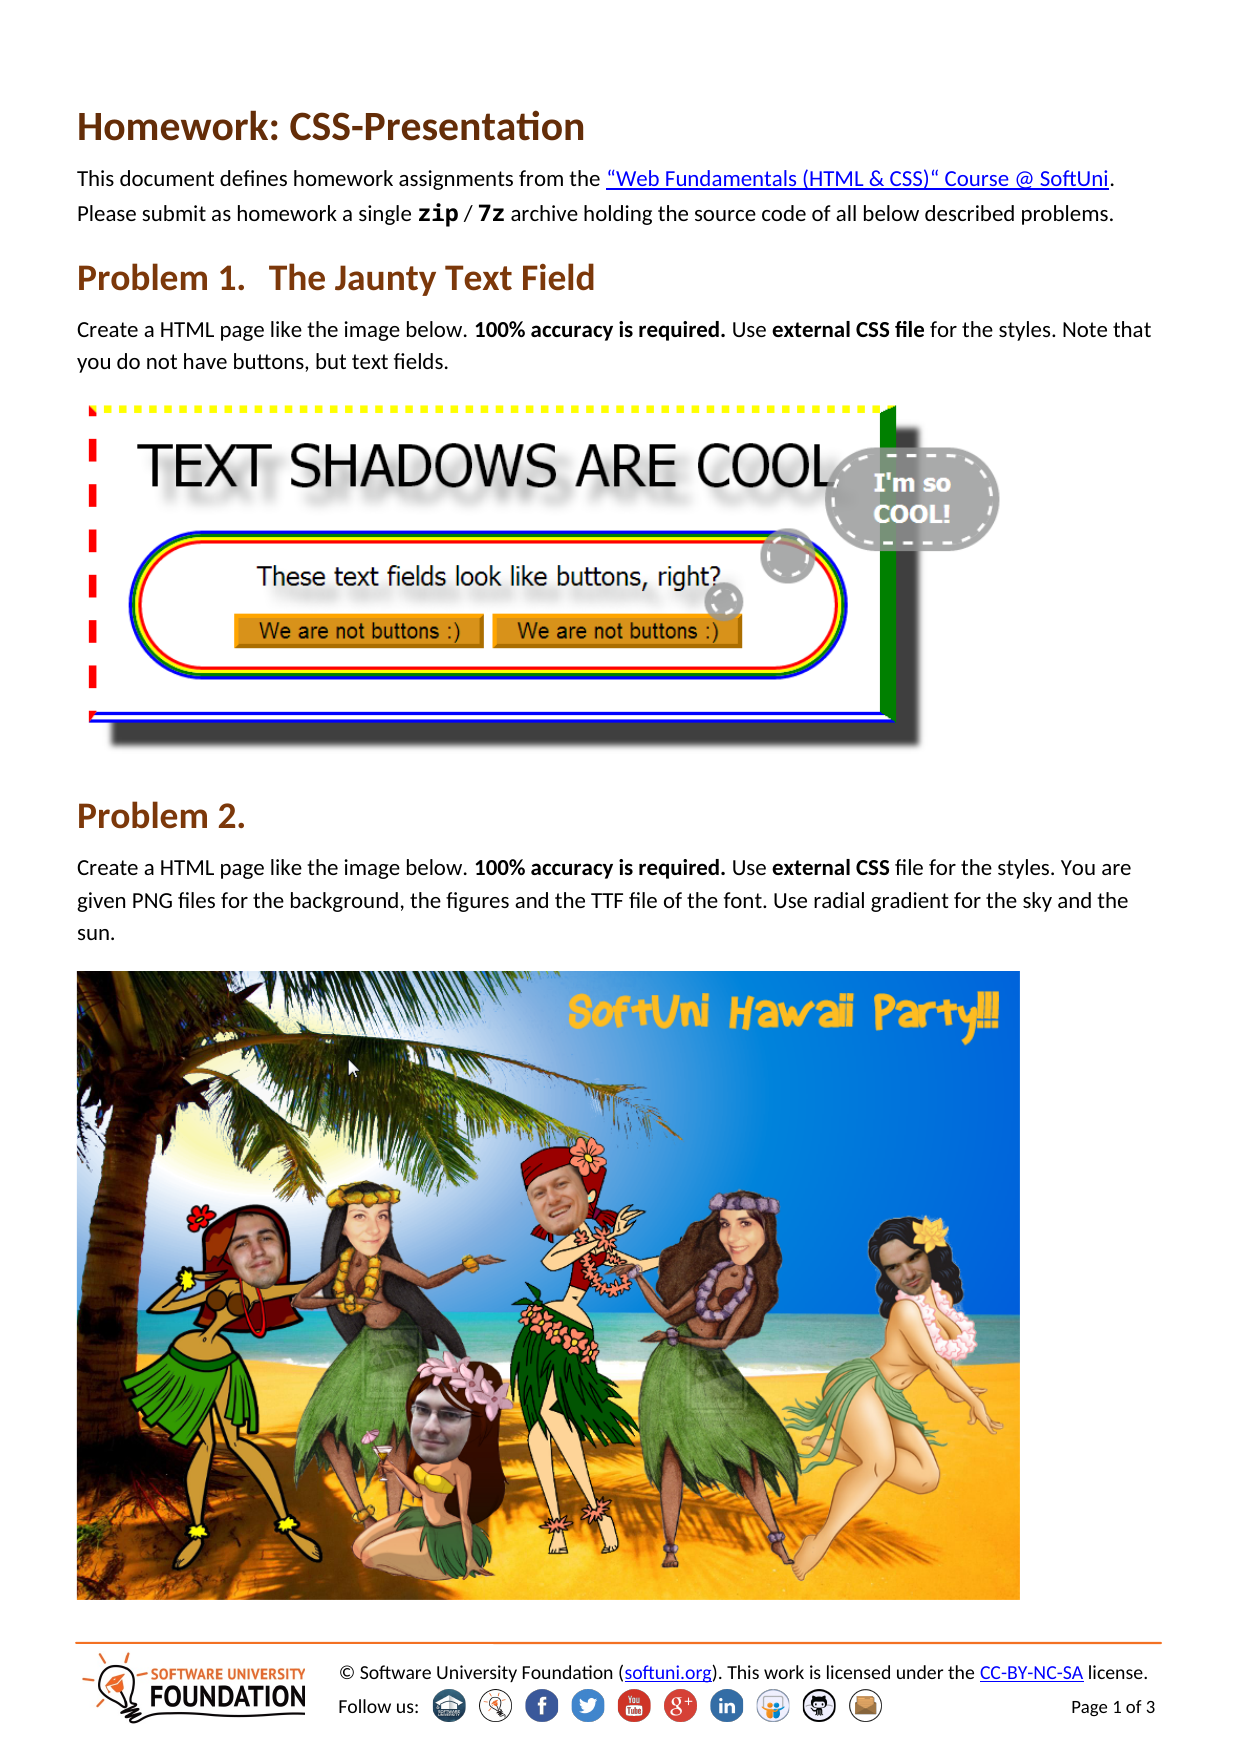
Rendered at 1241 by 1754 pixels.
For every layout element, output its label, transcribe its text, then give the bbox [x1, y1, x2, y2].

text Create a HTML page like the image below. 100% accuracy is required. Use external CSS file for the styles. You are given PNG files for the background, the figures and the TTF file of the font. Use radial gradient for the sky and the sun. [77, 853, 1163, 946]
picture [76, 971, 1021, 1601]
picture [849, 1689, 882, 1722]
picture [81, 1651, 305, 1724]
picture [617, 1689, 651, 1722]
text This document defines homework assignments from the “Web Fundamentals (HTML & CSS)“ Course @ SoftUni. Please submit as homework a single zip / 7z archive holding the source code of all below described problems. [77, 164, 1163, 228]
picture [664, 1689, 697, 1722]
picture [802, 1689, 836, 1722]
picture [710, 1689, 744, 1722]
picture [479, 1689, 512, 1722]
picture [432, 1689, 466, 1722]
picture [76, 400, 1007, 768]
subtitle The Jaunty Text Field [77, 254, 1163, 299]
picture [571, 1689, 605, 1722]
text Create a HTML page like the image below. 100% accuracy is required. Use external CSS file for the styles. Note that you do not have buttons, but text fields. [77, 315, 1163, 375]
picture [756, 1689, 790, 1722]
picture [525, 1689, 559, 1722]
subtitle Homework: CSS-Presentation [77, 99, 1163, 150]
